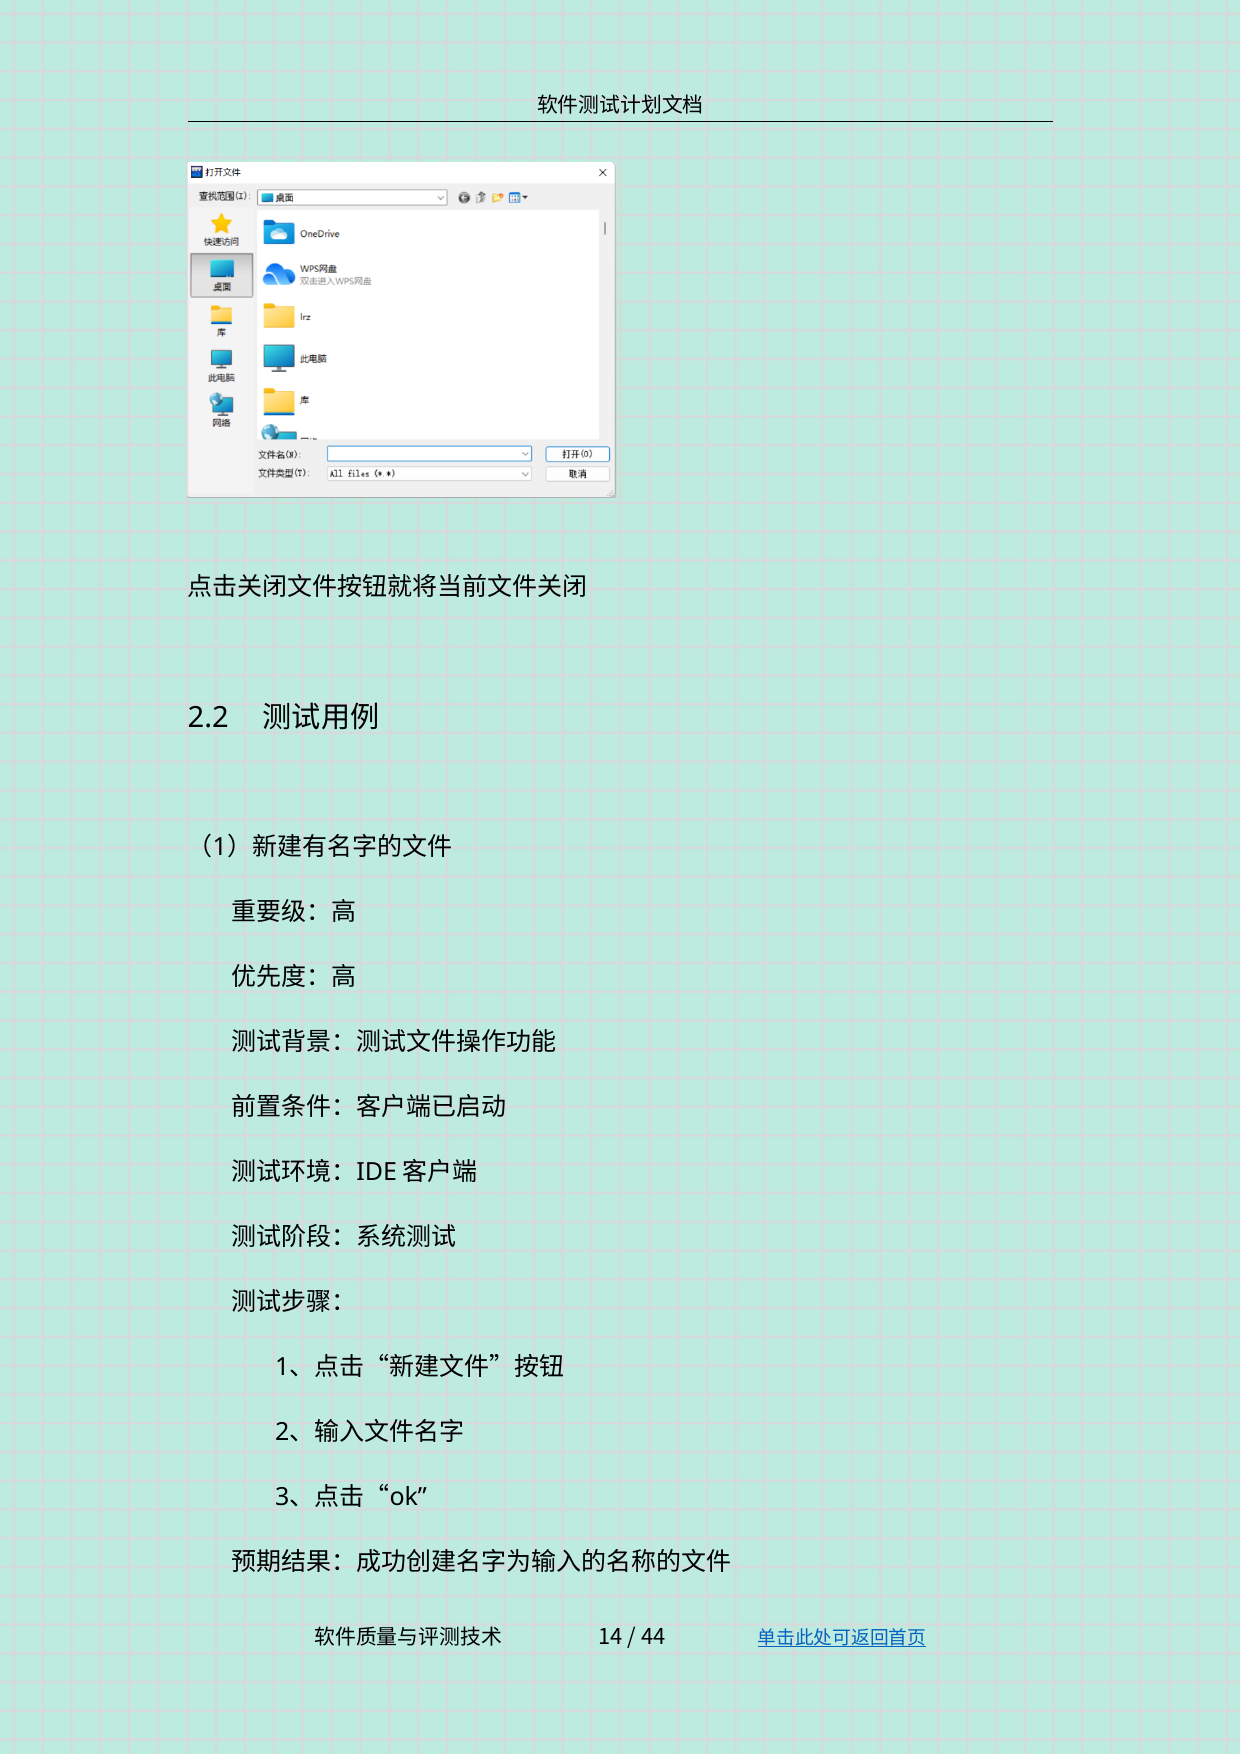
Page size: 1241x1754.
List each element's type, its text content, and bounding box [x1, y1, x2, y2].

list 新建有名字的文件 [187, 812, 1053, 877]
text 测试阶段：系统测试 [187, 1202, 1053, 1267]
list 点击“ok” [275, 1462, 1053, 1527]
list 测试用例 [187, 682, 1053, 747]
text 前置条件：客户端已启动 [187, 1072, 1053, 1137]
text 预期结果：成功创建名字为输入的名称的文件 [187, 1527, 1053, 1592]
text 测试环境：IDE客户端 [187, 1137, 1053, 1202]
text 优先度：高 [187, 942, 1053, 1007]
list 输入文件名字 [275, 1397, 1053, 1462]
text 测试背景：测试文件操作功能 [187, 1007, 1053, 1072]
text 重要级：高 [187, 877, 1053, 942]
text 测试步骤： [187, 1267, 1053, 1332]
picture [0, 0, 1241, 1754]
text 点击关闭文件按钮就将当前文件关闭 [187, 552, 1053, 617]
list 点击“新建文件”按钮 [275, 1332, 1053, 1397]
